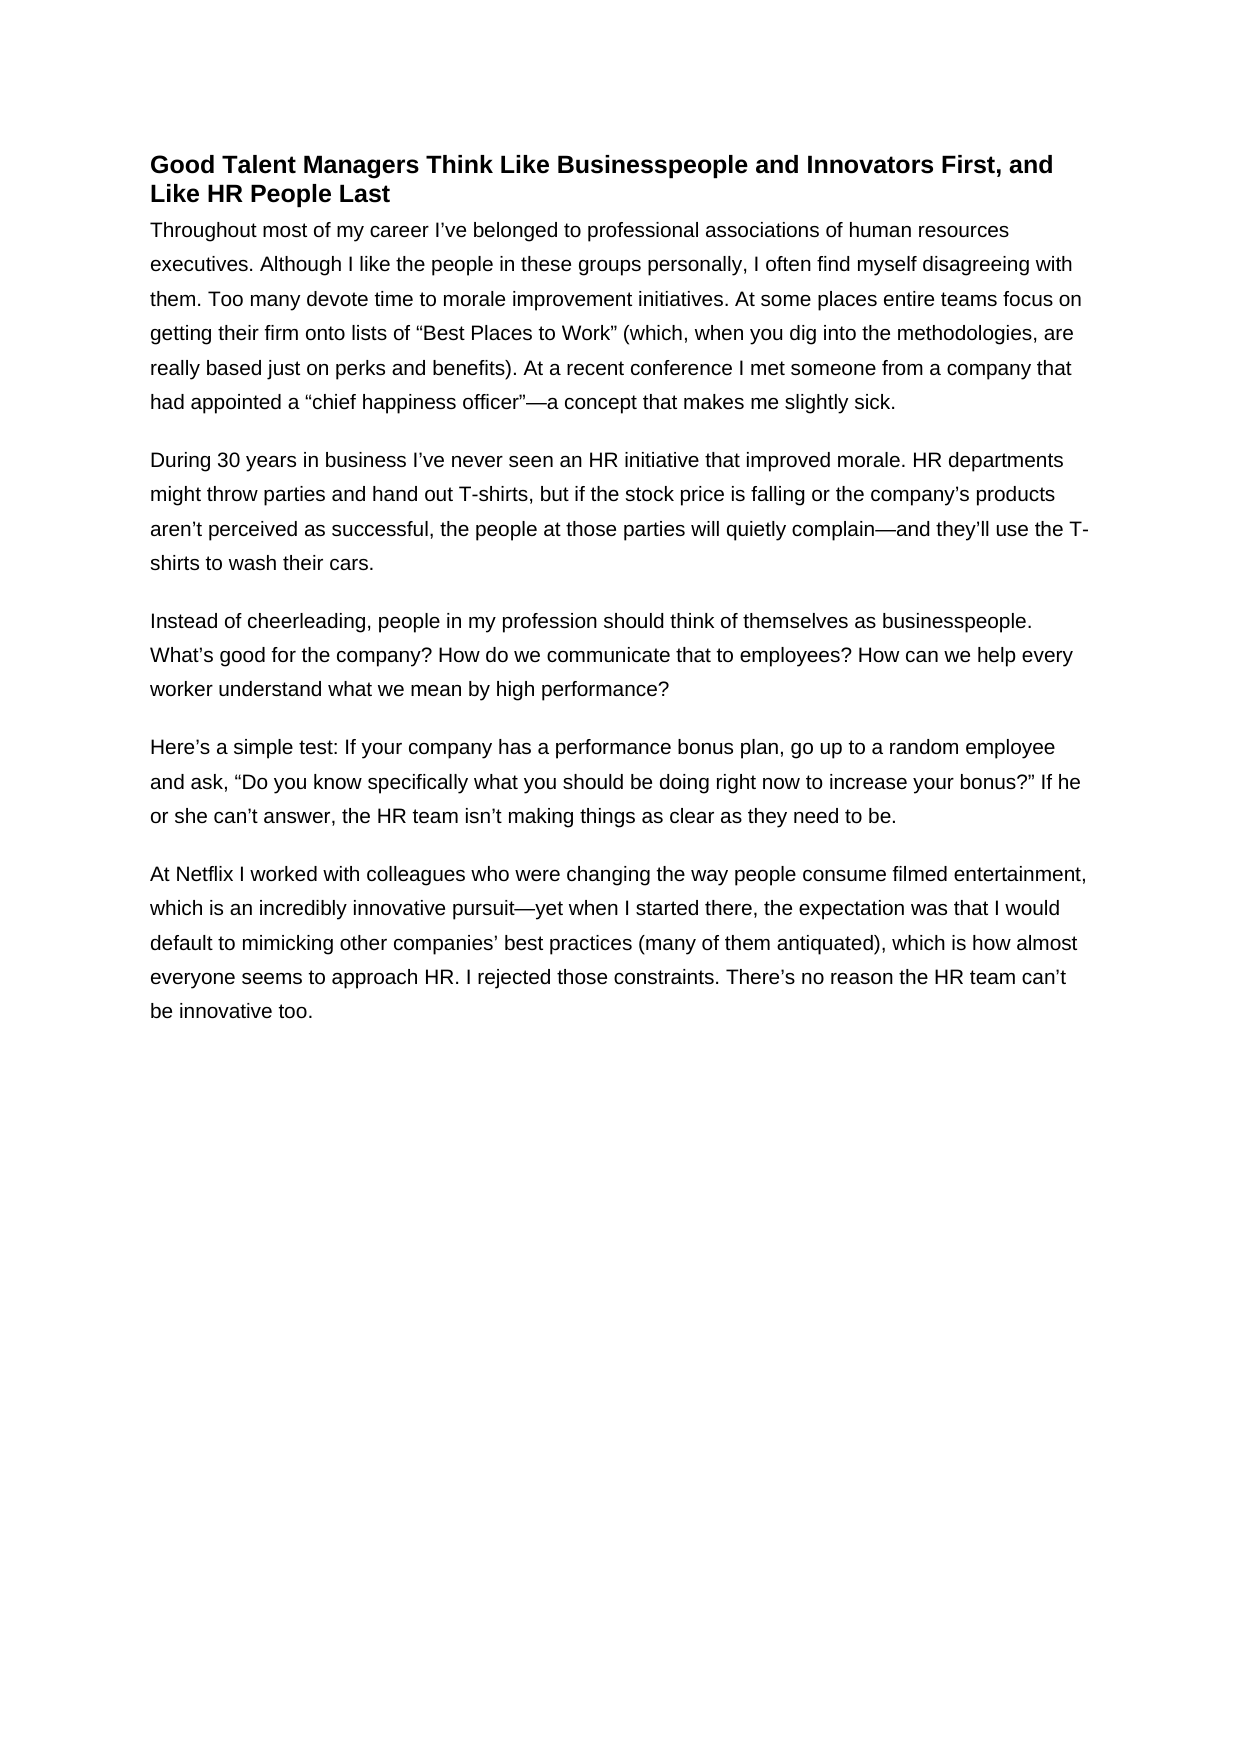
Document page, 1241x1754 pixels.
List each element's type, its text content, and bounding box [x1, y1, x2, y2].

text Here’s a simple test: If your company has a performance bonus plan, go up to a random employee and ask, “Do you know specifically what you should be doing right now to increase your bonus?” If he or she can’t answer, the HR team isn’t making things as clear as they need to be. [150, 725, 1090, 828]
text Good Talent Managers Think Like Businesspeople and Innovators First, and Like HR People Last [390, 150, 1090, 207]
text Throughout most of my career I’ve belonged to professional associations of human resources executives. Although I like the people in these groups personally, I often find myself disagreeing with them. Too many devote time to morale improvement initiatives. At some places entire teams focus on getting their firm onto lists of “Best Places to Work” (which, when you dig into the methodologies, are really based just on perks and benefits). At a recent conference I met someone from a company that had appointed a “chief happiness officer”—a concept that makes me slightly sick. [150, 207, 1090, 414]
text Instead of cheerleading, people in my profession should think of themselves as businesspeople. What’s good for the company? How do we communicate that to employees? How can we help every worker understand what we mean by high performance? [150, 598, 1090, 701]
text During 30 years in business I’ve never seen an HR initiative that improved morale. HR departments might throw parties and hand out T-shirts, but if the stock price is falling or the company’s products aren’t perceived as successful, the people at those parties will quietly complain—and they’ll use the T-shirts to wash their cars. [150, 437, 1090, 575]
text At Netflix I worked with colleagues who were changing the way people consume filmed entertainment, which is an incredibly innovative pursuit—yet when I started there, the expectation was that I would default to mimicking other companies’ best practices (many of them antiquated), which is how almost everyone seems to approach HR. I rejected those constraints. There’s no reason the HR team can’t be innovative too. [150, 851, 1090, 1023]
